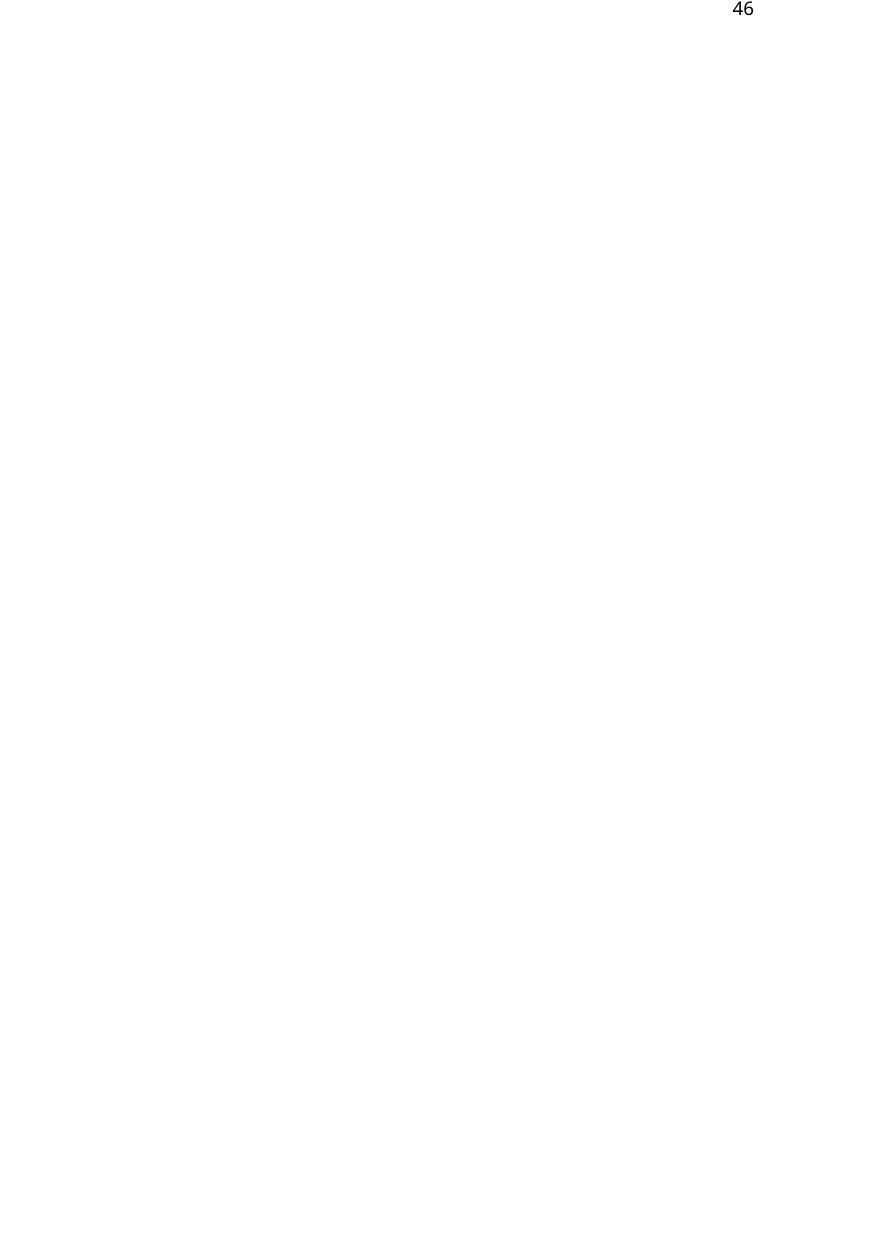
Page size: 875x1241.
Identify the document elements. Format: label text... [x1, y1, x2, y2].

text 46 [0, 0, 754, 19]
